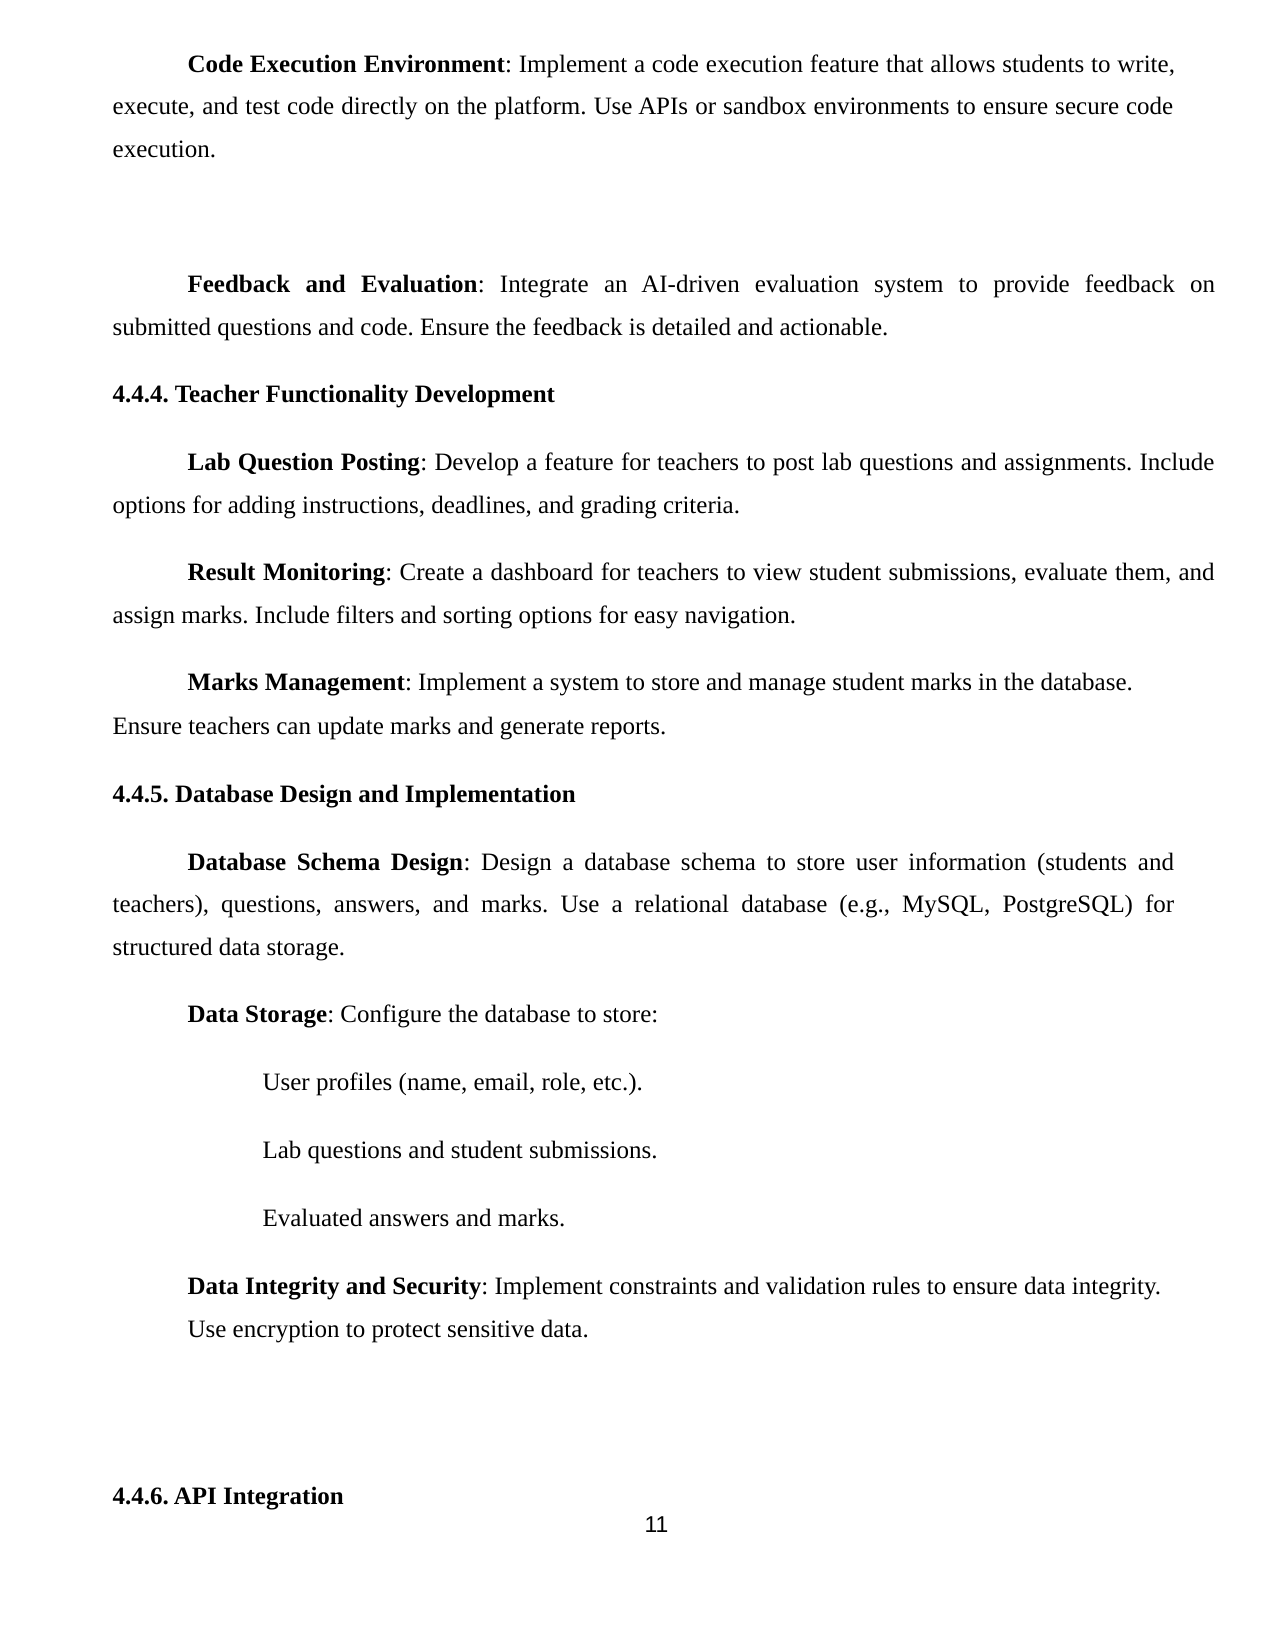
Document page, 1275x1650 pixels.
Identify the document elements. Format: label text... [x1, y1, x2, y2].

text Code Execution Environment: Implement a code execution feature that allows students to write, execute, and test code directly on the platform. Use APIs or sandbox environments to ensure secure code execution. [112, 49, 1176, 162]
text Data Storage: Configure the database to store: [187, 999, 1216, 1028]
text Evaluated answers and marks. [262, 1203, 1216, 1232]
text Marks Management: Implement a system to store and manage student marks in the database. [187, 667, 1216, 696]
text 4.4.6. API Integration [112, 1481, 1211, 1510]
text Use encryption to protect sensitive data. [187, 1314, 1216, 1343]
text Ensure teachers can update marks and generate reports. [112, 711, 1216, 739]
text Feedback and Evaluation: Integrate an AI-driven evaluation system to provide feedback on submitted questions and code. Ensure the feedback is detailed and actionable. [112, 269, 1216, 341]
text User profiles (name, email, role, etc.). [262, 1067, 1216, 1096]
text Result Monitoring: Create a dashboard for teachers to view student submissions, evaluate them, and assign marks. Include filters and sorting options for easy navigation. [112, 557, 1216, 629]
text 4.4.5. Database Design and Implementation [112, 779, 1211, 807]
text Lab Question Posting: Develop a feature for teachers to post lab questions and assignments. Include options for adding instructions, deadlines, and grading criteria. [112, 447, 1216, 518]
text Lab questions and student submissions. [262, 1135, 1216, 1164]
text 4.4.4. Teacher Functionality Development [112, 379, 1211, 408]
text Database Schema Design: Design a database schema to store user information (students and teachers), questions, answers, and marks. Use a relational database (e.g., MySQL, PostgreSQL) for structured data storage. [112, 847, 1175, 960]
text Data Integrity and Security: Implement constraints and validation rules to ensure data integrity. [187, 1271, 1216, 1300]
